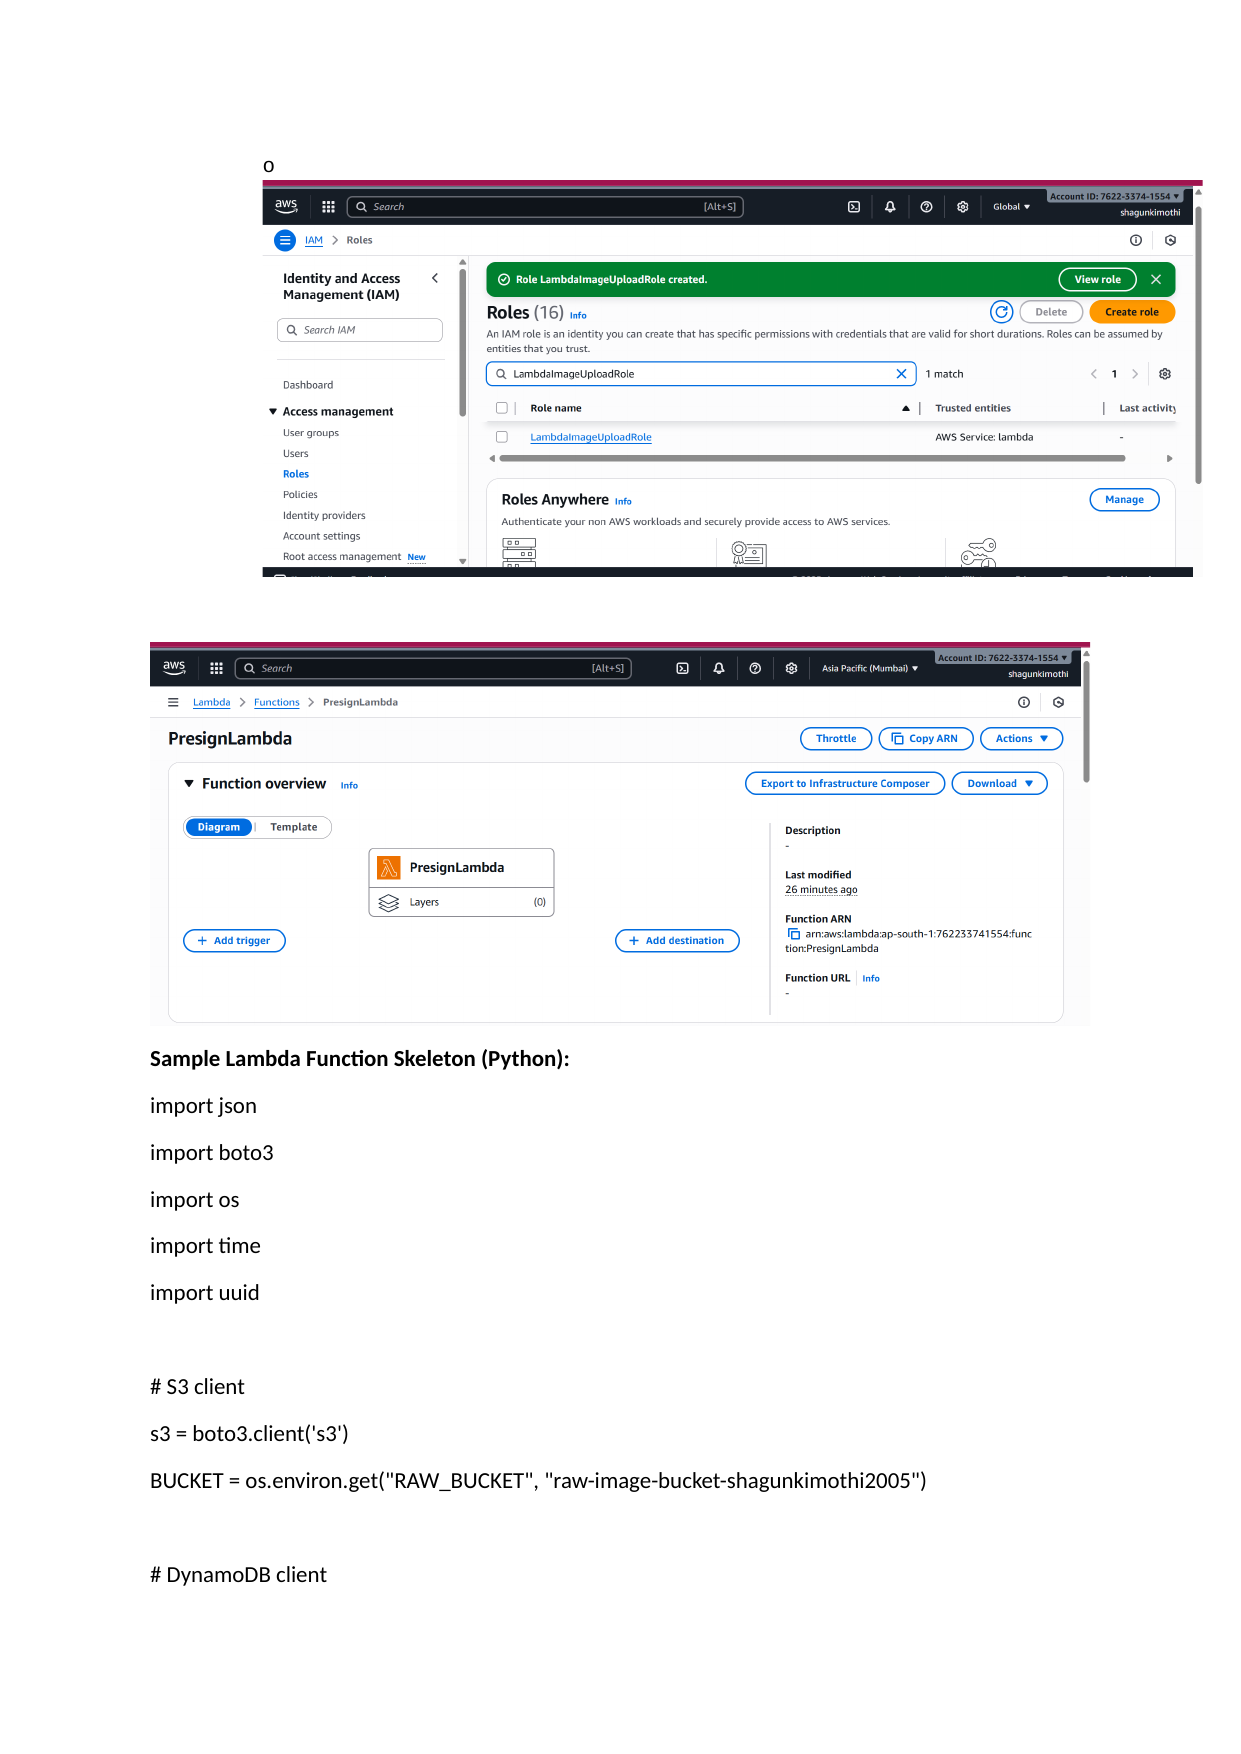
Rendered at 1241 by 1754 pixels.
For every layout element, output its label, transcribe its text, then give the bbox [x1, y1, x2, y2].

text import os [150, 1185, 1090, 1213]
picture [150, 642, 1091, 1026]
text import time [150, 1232, 1090, 1260]
text BUCKET = os.environ.get("RAW_BUCKET", "raw-image-bucket-shagunkimothi2005") [150, 1466, 1090, 1494]
text import uuid [150, 1278, 1090, 1307]
text s3 = boto3.client('s3') [150, 1419, 1090, 1447]
text Sample Lambda Function Skeleton (Python): [150, 1044, 1090, 1072]
text import json [150, 1091, 1090, 1119]
text # S3 client [150, 1372, 1090, 1400]
picture [262, 180, 1203, 577]
text # DynamoDB client [150, 1560, 1090, 1588]
text import boto3 [150, 1138, 1090, 1166]
